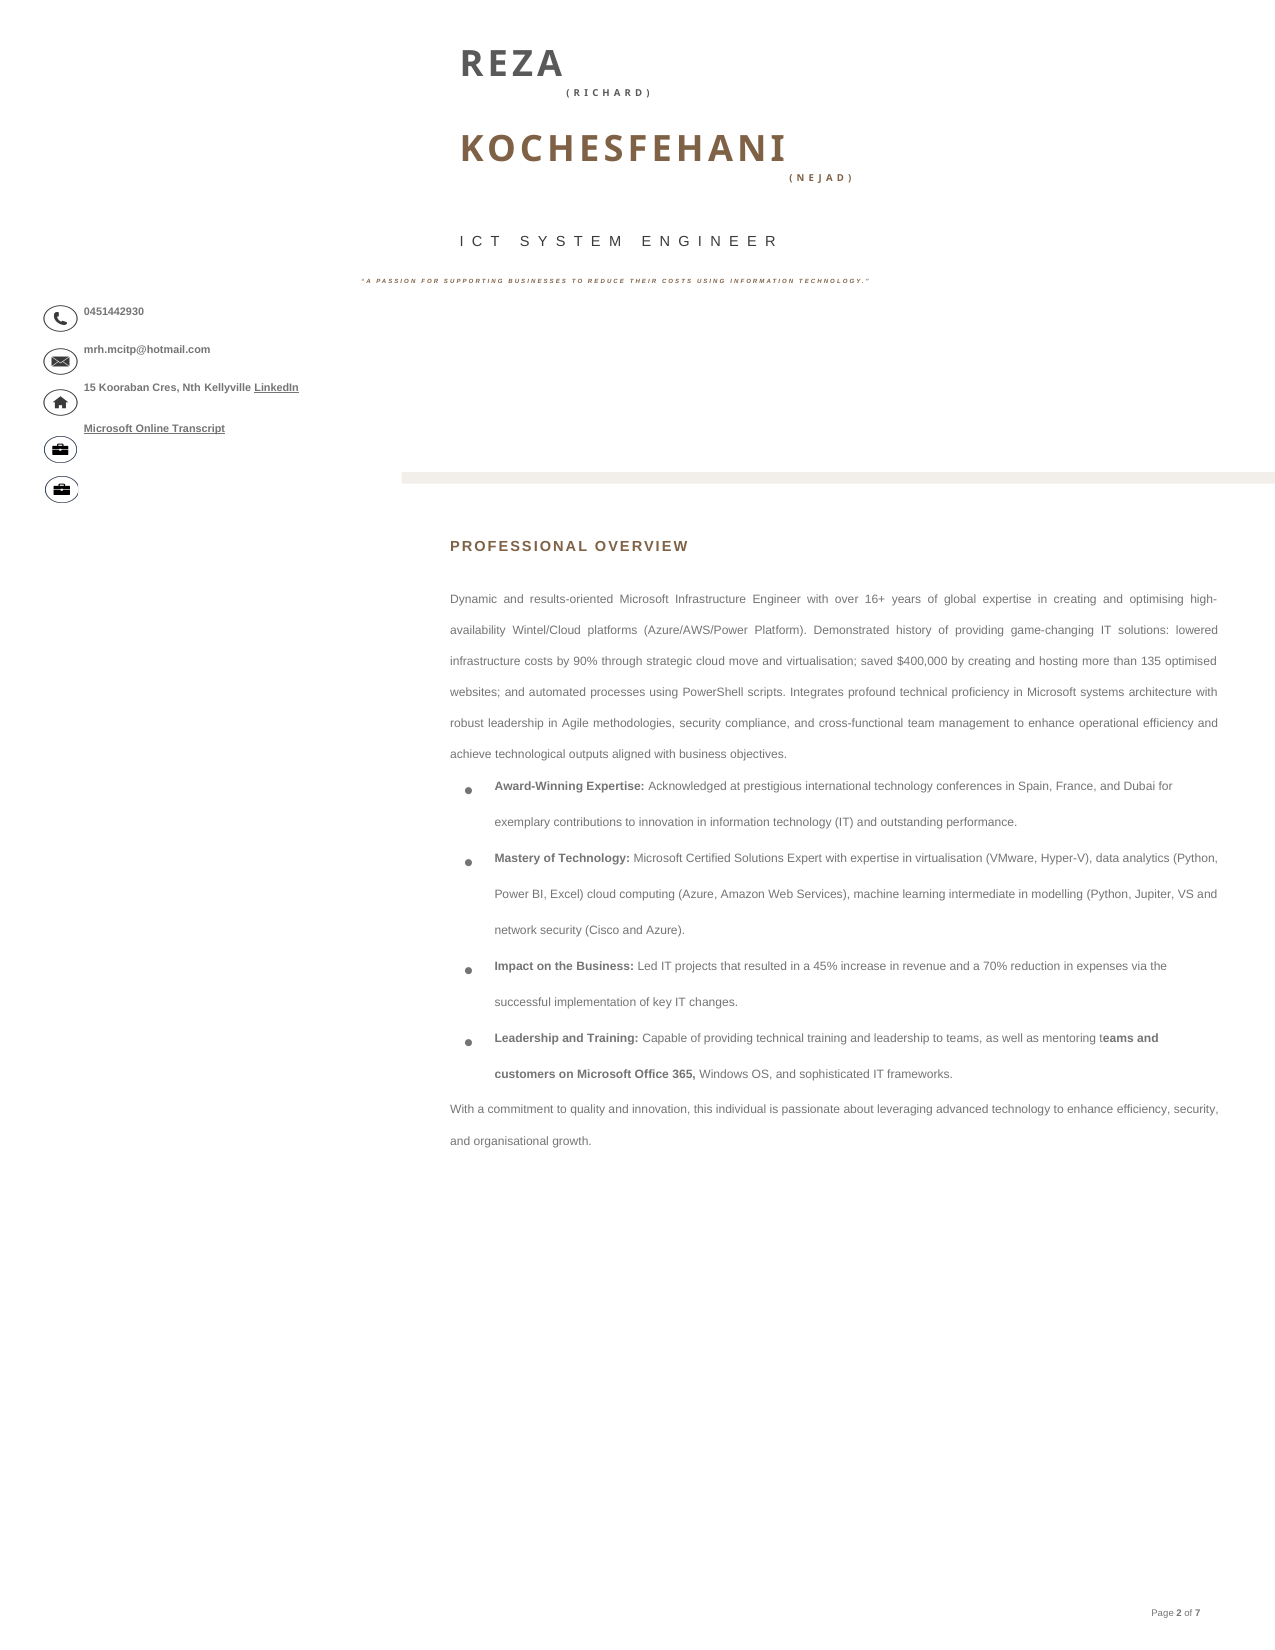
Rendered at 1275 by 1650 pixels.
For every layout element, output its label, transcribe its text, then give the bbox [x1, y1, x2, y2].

picture [44, 436, 77, 463]
title Kochesfehani(Nejad) [459, 123, 1200, 208]
subtitle ICT System Engineer [459, 233, 1200, 261]
title Reza(Richard) [459, 37, 1200, 123]
picture [43, 305, 78, 332]
picture [43, 389, 78, 416]
picture [45, 476, 79, 503]
picture [43, 348, 78, 375]
